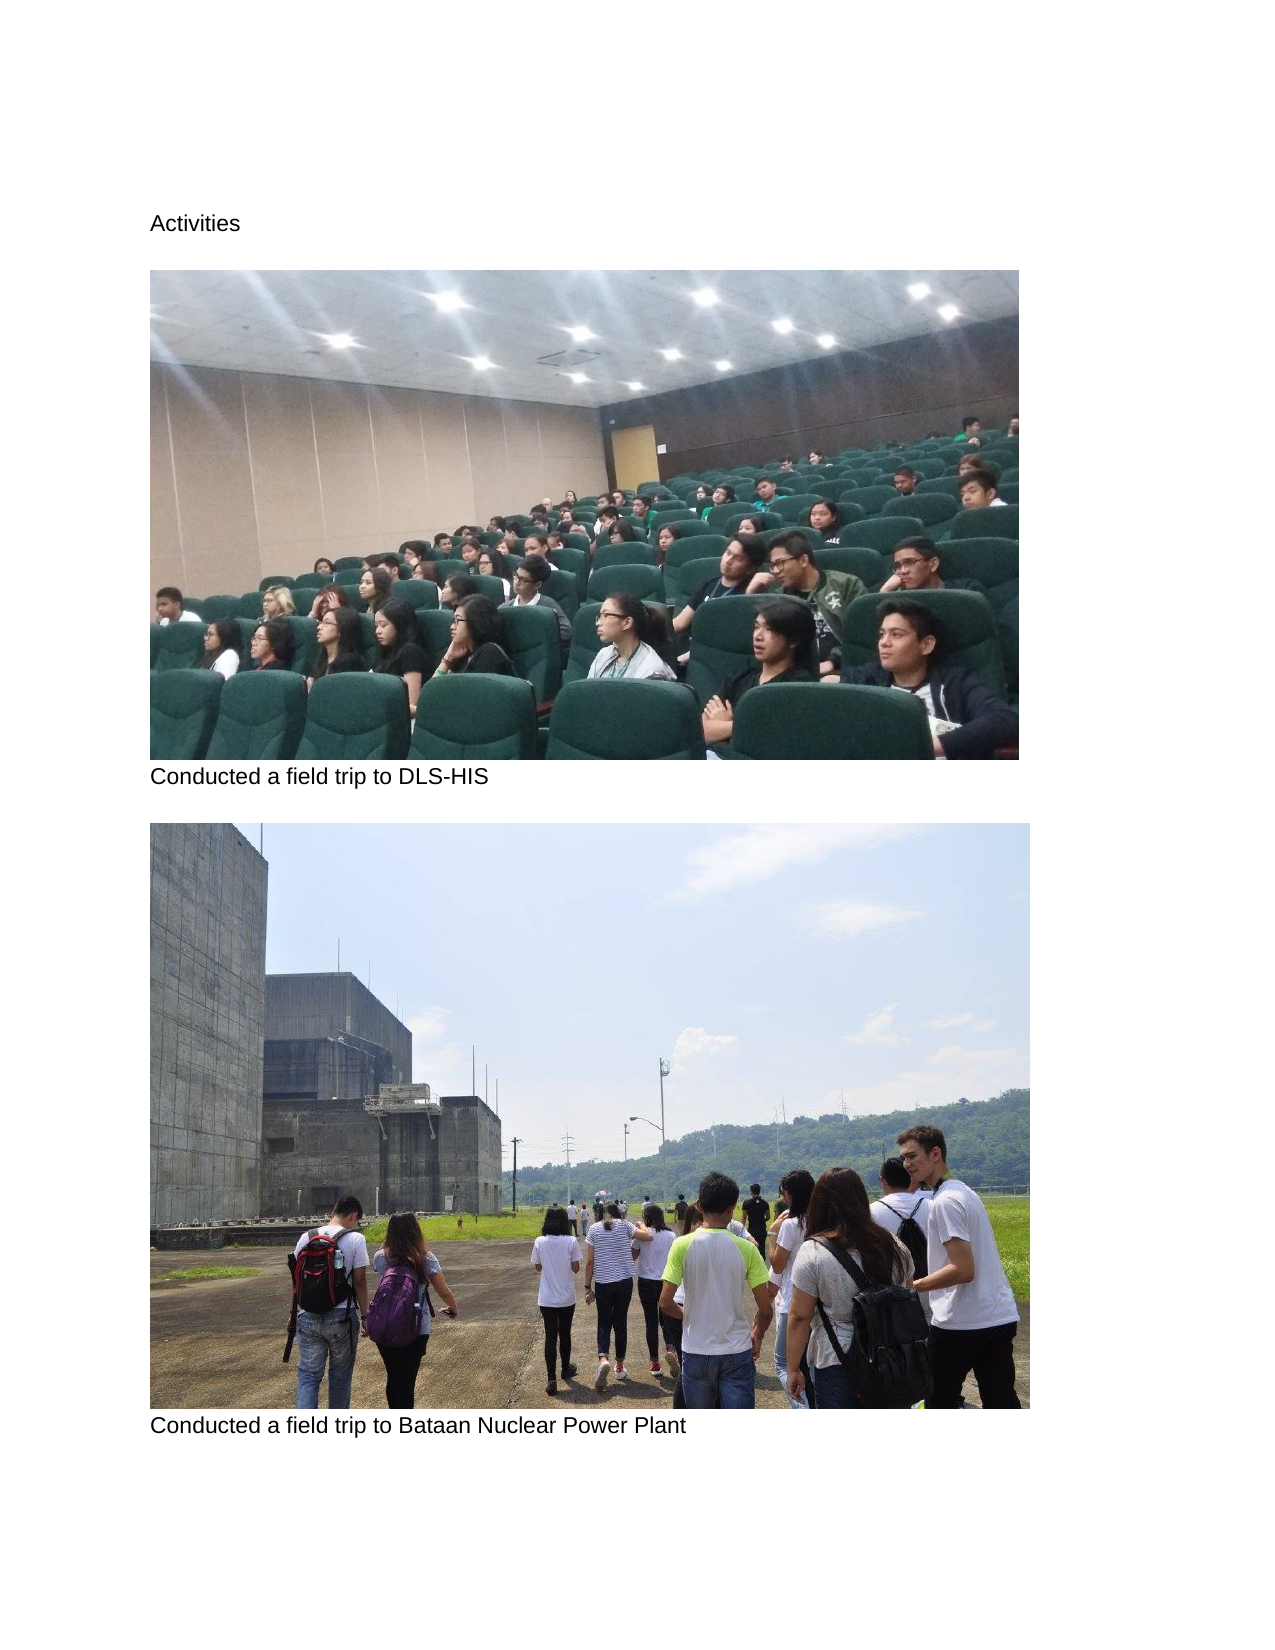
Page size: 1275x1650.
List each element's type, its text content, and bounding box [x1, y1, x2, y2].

picture [150, 823, 1030, 1409]
text Activities [150, 210, 1125, 237]
text Conducted a field trip to DLS-HIS [150, 763, 1125, 790]
text Conducted a field trip to Bataan Nuclear Power Plant [150, 1412, 1125, 1438]
picture [150, 270, 1019, 760]
